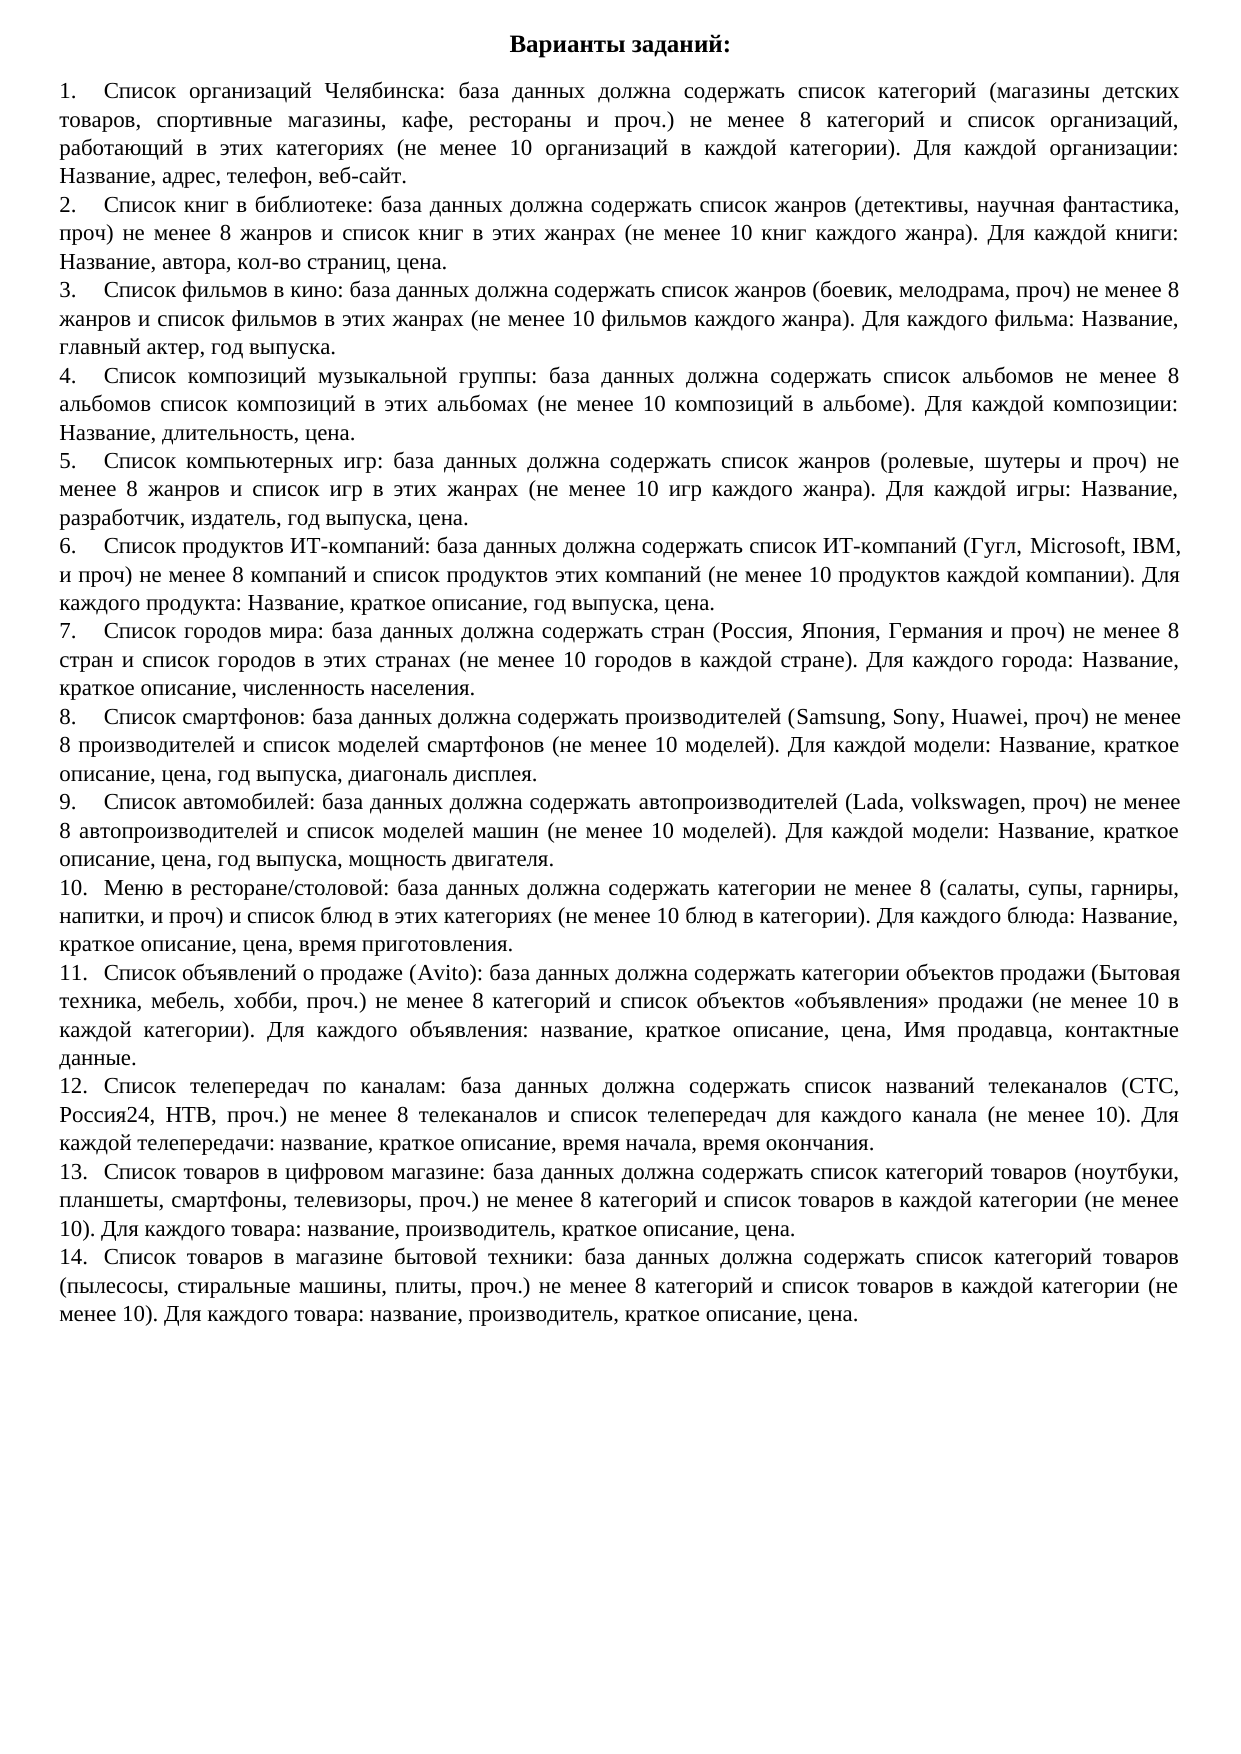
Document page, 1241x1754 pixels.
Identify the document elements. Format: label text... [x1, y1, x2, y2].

list Меню в ресторане/столовой: база данных должна содержать категории не менее 8 (салаты, супы, гарниры, напитки, и проч) и список блюд в этих категориях (не менее 10 блюд в категории). Для каждого блюда: Название, краткое описание, цена, время приготовления. [59, 873, 1181, 957]
list Список телепередач по каналам: база данных должна содержать список названий телеканалов (СТС, Россия24, НТВ, проч.) не менее 8 телеканалов и список телепередач для каждого канала (не менее 10). Для каждой телепередачи: название, краткое описание, время начала, время окончания. [59, 1073, 1181, 1156]
list Список городов мира: база данных должна содержать стран (Россия, Япония, Германия и проч) не менее 8 стран и список городов в этих странах (не менее 10 городов в каждой стране). Для каждого города: Название, краткое описание, численность населения. [59, 618, 1181, 701]
list Список фильмов в кино: база данных должна содержать список жанров (боевик, мелодрама, проч) не менее 8 жанров и список фильмов в этих жанрах (не менее 10 фильмов каждого жанра). Для каждого фильма: Название, главный актер, год выпуска. [59, 276, 1181, 359]
list Список товаров в цифровом магазине: база данных должна содержать список категорий товаров (ноутбуки, планшеты, смартфоны, телевизоры, проч.) не менее 8 категорий и список товаров в каждой категории (не менее 10). Для каждого товара: название, производитель, краткое описание, цена. [59, 1158, 1181, 1241]
list Список композиций музыкальной группы: база данных должна содержать список альбомов не менее 8 альбомов список композиций в этих альбомах (не менее 10 композиций в альбоме). Для каждой композиции: Название, длительность, цена. [59, 362, 1181, 445]
list Список товаров в магазине бытовой техники: база данных должна содержать список категорий товаров (пылесосы, стиральные машины, плиты, проч.) не менее 8 категорий и список товаров в каждой категории (не менее 10). Для каждого товара: название, производитель, краткое описание, цена. [59, 1243, 1181, 1326]
list Список смартфонов: база данных должна содержать производителей (Samsung, Sony, Huawei, проч) не менее 8 производителей и список моделей смартфонов (не менее 10 моделей). Для каждой модели: Название, краткое описание, цена, год выпуска, диагональ дисплея. [59, 703, 1181, 786]
list Список компьютерных игр: база данных должна содержать список жанров (ролевые, шутеры и проч) не менее 8 жанров и список игр в этих жанрах (не менее 10 игр каждого жанра). Для каждой игры: Название, разработчик, издатель, год выпуска, цена. [59, 447, 1181, 530]
list Список автомобилей: база данных должна содержать автопроизводителей (Lada, volkswagen, проч) не менее 8 автопроизводителей и список моделей машин (не менее 10 моделей). Для каждой модели: Название, краткое описание, цена, год выпуска, мощность двигателя. [59, 788, 1181, 871]
list Список книг в библиотеке: база данных должна содержать список жанров (детективы, научная фантастика, проч) не менее 8 жанров и список книг в этих жанрах (не менее 10 книг каждого жанра). Для каждой книги: Название, автора, кол-во страниц, цена. [59, 191, 1181, 274]
text Варианты заданий: [59, 29, 1181, 58]
list Список продуктов ИТ-компаний: база данных должна содержать список ИТ-компаний (Гугл, Microsoft, IBM, и проч) не менее 8 компаний и список продуктов этих компаний (не менее 10 продуктов каждой компании). Для каждого продукта: Название, краткое описание, год выпуска, цена. [59, 532, 1181, 616]
list Список организаций Челябинска: база данных должна содержать список категорий (магазины детских товаров, спортивные магазины, кафе, рестораны и проч.) не менее 8 категорий и список организаций, работающий в этих категориях (не менее 10 организаций в каждой категории). Для каждой организации: Название, адрес, телефон, веб-сайт. [59, 77, 1181, 189]
list Список объявлений о продаже (Avito): база данных должна содержать категории объектов продажи (Бытовая техника, мебель, хобби, проч.) не менее 8 категорий и список объектов «объявления» продажи (не менее 10 в каждой категории). Для каждого объявления: название, краткое описание, цена, Имя продавца, контактные данные. [59, 959, 1181, 1071]
